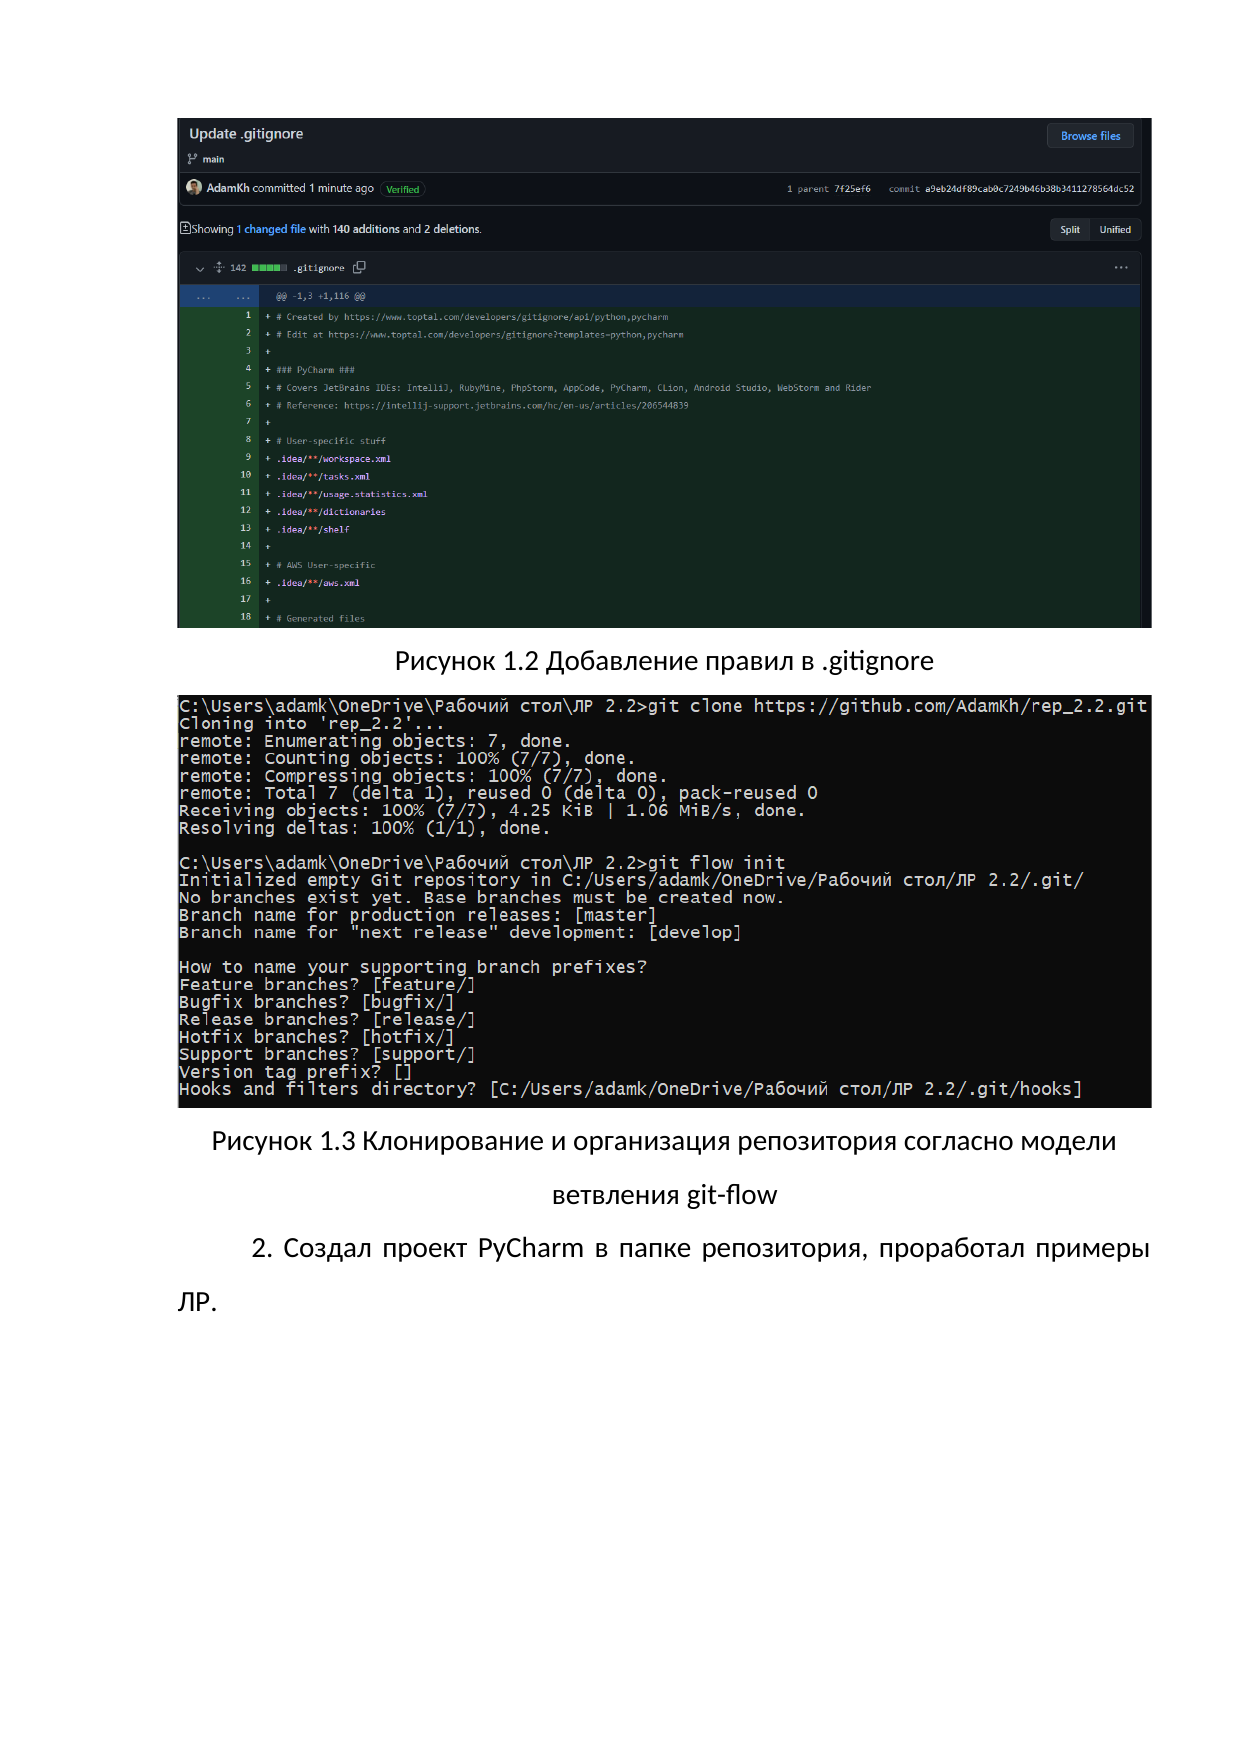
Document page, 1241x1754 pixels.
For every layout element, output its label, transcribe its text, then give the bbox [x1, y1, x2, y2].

text 2. Создал проект PyCharm в папке репозитория, проработал примеры ЛР. [177, 1229, 1152, 1318]
picture [177, 118, 1152, 628]
picture [177, 695, 1152, 1108]
text Рисунок 1.3 Клонирование и организация репозитория согласно модели ветвления git-flow [177, 1122, 1152, 1211]
text Рисунок 1.2 Добавление правил в .gitignore [177, 642, 1152, 677]
